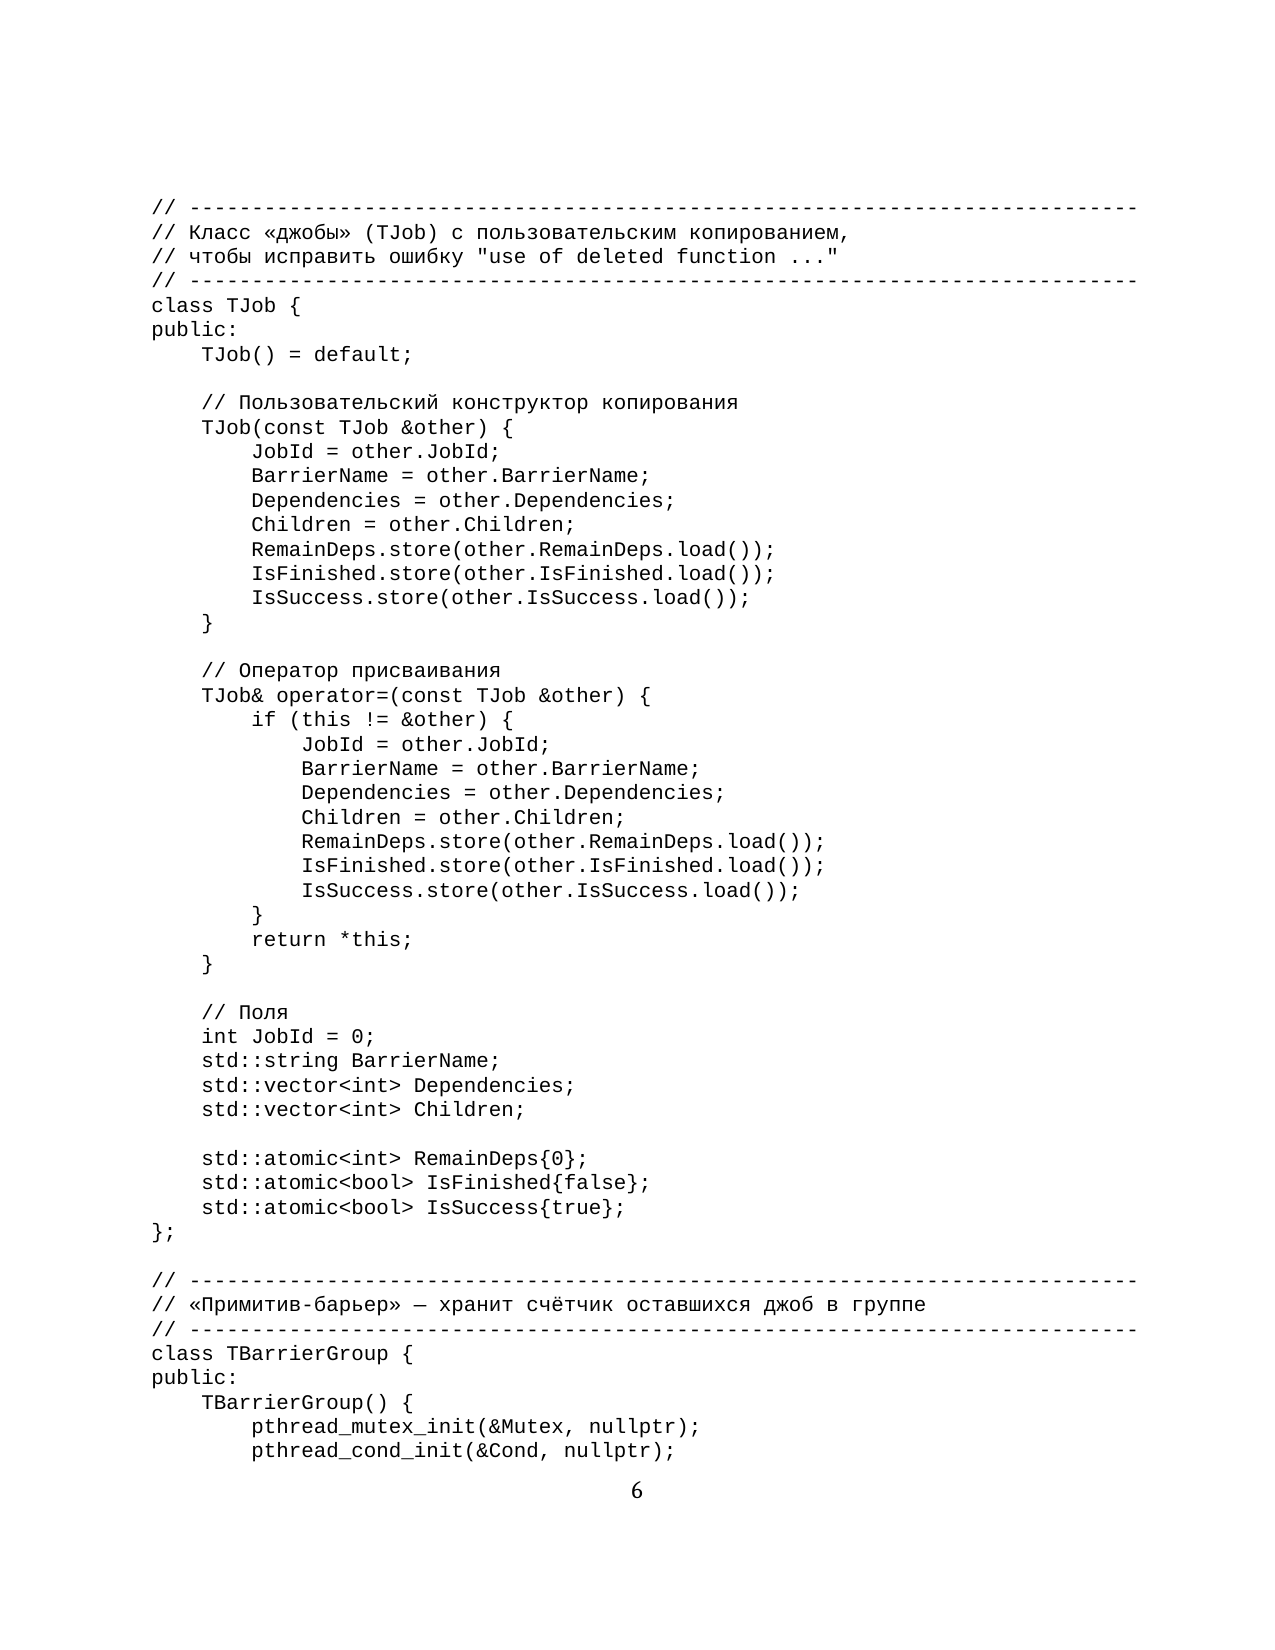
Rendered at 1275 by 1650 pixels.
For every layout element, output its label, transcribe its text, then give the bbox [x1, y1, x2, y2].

text class TJob { [151, 295, 1275, 318]
text IsFinished.store(other.IsFinished.load()); [151, 855, 1275, 879]
text TJob& operator=(const TJob &other) { [151, 685, 1275, 708]
text TBarrierGroup() { [151, 1392, 1275, 1415]
text IsSuccess.store(other.IsSuccess.load()); [151, 587, 1275, 611]
text Dependencies = other.Dependencies; [151, 490, 1275, 513]
text // Класс «джобы» (TJob) с пользовательским копированием, [151, 222, 1275, 245]
text // ---------------------------------------------------------------------------- [151, 1270, 1275, 1293]
text std::vector<int> Dependencies; [151, 1075, 1275, 1098]
text public: [151, 319, 1275, 343]
text BarrierName = other.BarrierName; [151, 758, 1275, 782]
text // Поля [151, 1002, 1275, 1025]
text JobId = other.JobId; [151, 733, 1275, 757]
text JobId = other.JobId; [151, 441, 1275, 465]
text RemainDeps.store(other.RemainDeps.load()); [151, 538, 1275, 562]
text std::atomic<int> RemainDeps{0}; [151, 1148, 1275, 1172]
text // ---------------------------------------------------------------------------- [151, 270, 1275, 294]
text std::atomic<bool> IsSuccess{true}; [151, 1197, 1275, 1220]
text BarrierName = other.BarrierName; [151, 465, 1275, 489]
text int JobId = 0; [151, 1026, 1275, 1050]
text class TBarrierGroup { [151, 1343, 1275, 1367]
text } [151, 953, 1275, 977]
text std::vector<int> Children; [151, 1099, 1275, 1123]
text pthread_mutex_init(&Mutex, nullptr); [151, 1416, 1275, 1440]
text Children = other.Children; [151, 807, 1275, 830]
text // Оператор присваивания [151, 660, 1275, 684]
text } [151, 904, 1275, 928]
text std::string BarrierName; [151, 1050, 1275, 1074]
text }; [151, 1221, 1275, 1245]
text // чтобы исправить ошибку "use of deleted function ..." [151, 246, 1275, 270]
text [151, 197, 1275, 221]
text pthread_cond_init(&Cond, nullptr); [151, 1440, 1275, 1464]
text return *this; [151, 928, 1275, 952]
text } [151, 612, 1275, 635]
text // ---------------------------------------------------------------------------- [151, 1318, 1275, 1342]
text // «Примитив-барьер» — хранит счётчик оставшихся джоб в группе [151, 1294, 1275, 1318]
text Dependencies = other.Dependencies; [151, 782, 1275, 806]
text RemainDeps.store(other.RemainDeps.load()); [151, 831, 1275, 855]
text // Пользовательский конструктор копирования [151, 392, 1275, 416]
text TJob(const TJob &other) { [151, 417, 1275, 440]
text IsFinished.store(other.IsFinished.load()); [151, 563, 1275, 587]
text TJob() = default; [151, 343, 1275, 367]
text if (this != &other) { [151, 709, 1275, 733]
text std::atomic<bool> IsFinished{false}; [151, 1172, 1275, 1196]
text public: [151, 1367, 1275, 1391]
text Children = other.Children; [151, 514, 1275, 538]
text IsSuccess.store(other.IsSuccess.load()); [151, 880, 1275, 903]
